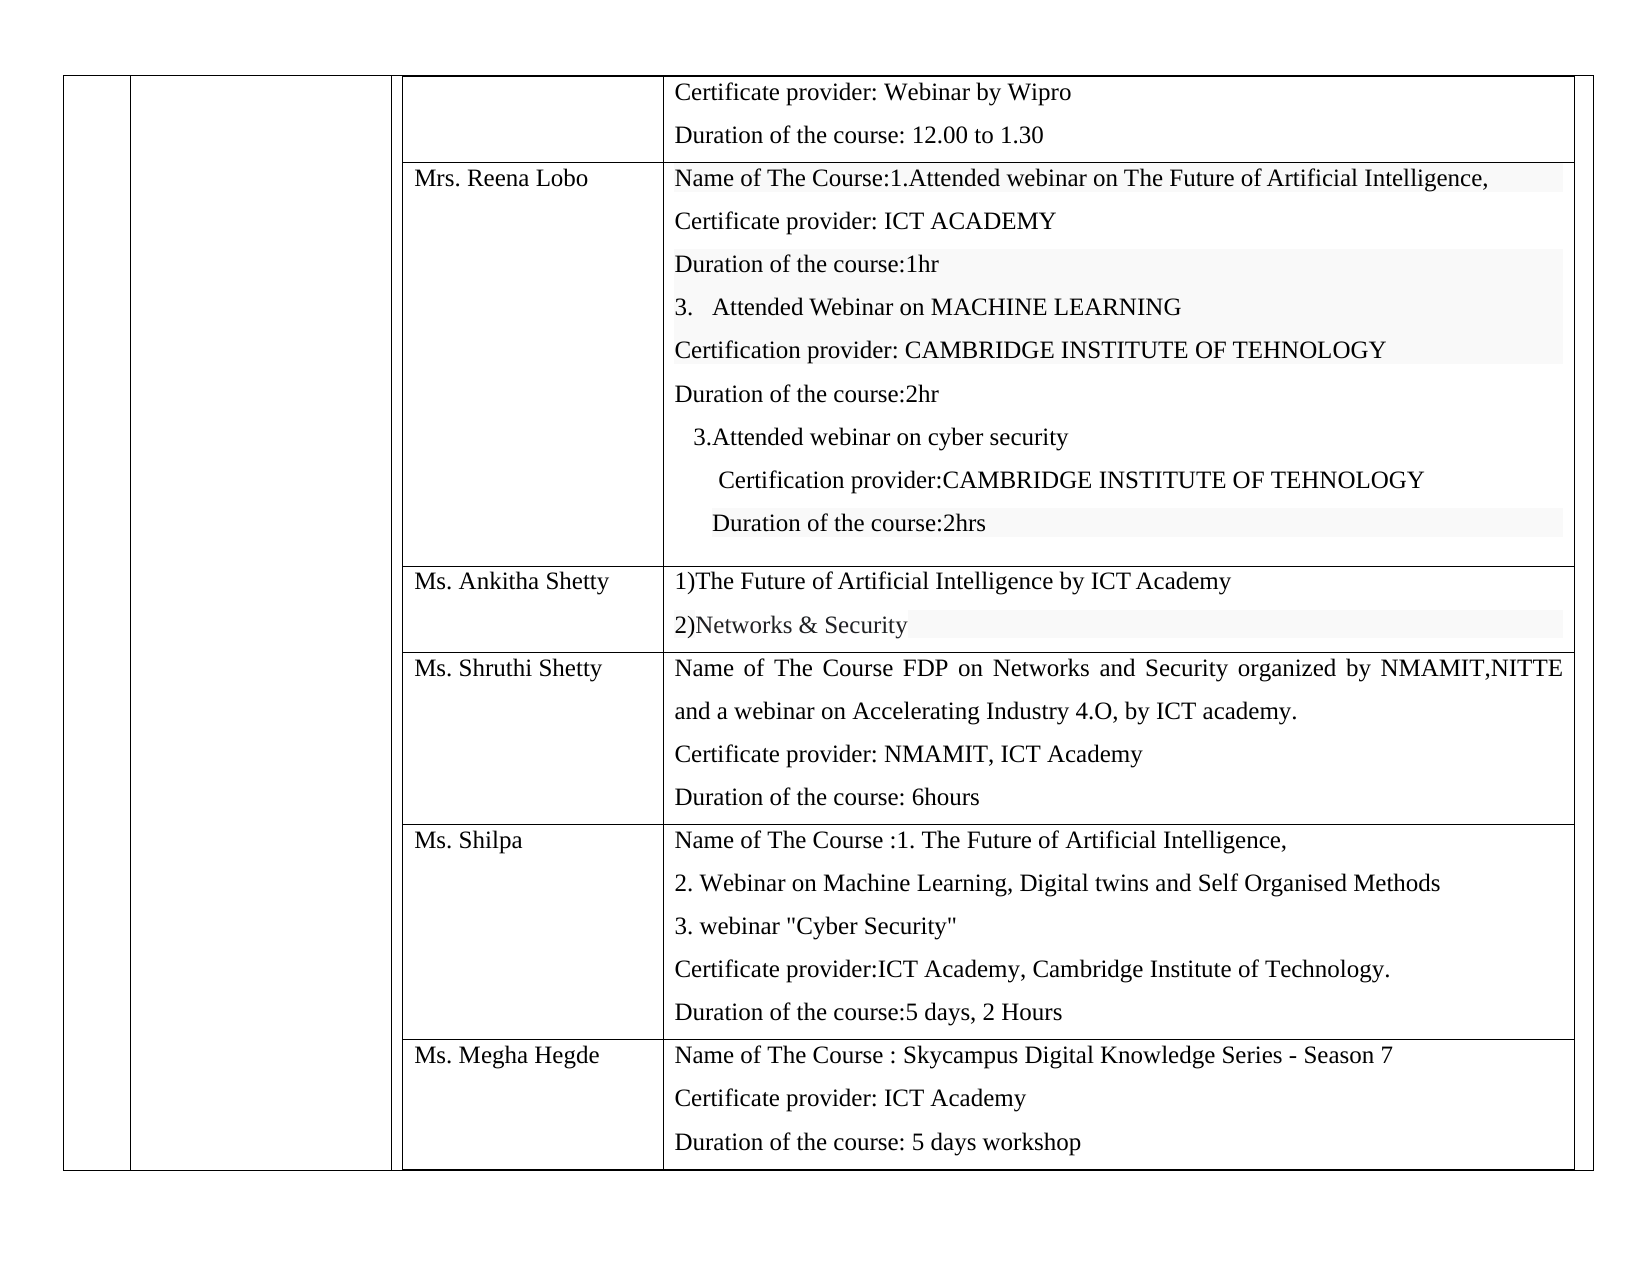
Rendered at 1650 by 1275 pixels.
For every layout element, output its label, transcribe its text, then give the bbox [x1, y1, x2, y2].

table_cell Staff Certification Course Details: [664, 653, 1574, 824]
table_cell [403, 77, 663, 162]
table_cell Staff Certification Course Details: [403, 163, 663, 566]
table_cell Staff Certification Course Details: [403, 653, 663, 824]
table_cell Staff Certification Course Details: [664, 163, 1574, 566]
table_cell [664, 1040, 1574, 1169]
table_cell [664, 77, 1574, 162]
table_cell Staff Certification Course Details: [664, 825, 1574, 1039]
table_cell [403, 1040, 663, 1169]
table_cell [392, 76, 402, 1169]
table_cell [131, 76, 391, 1169]
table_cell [1575, 76, 1593, 1169]
table_cell Staff Certification Course Details: [403, 825, 663, 1039]
table_cell Staff Certification Course Details: [403, 567, 663, 652]
table_cell [64, 76, 130, 1169]
table_cell Staff Certification Course Details: [664, 567, 1574, 652]
